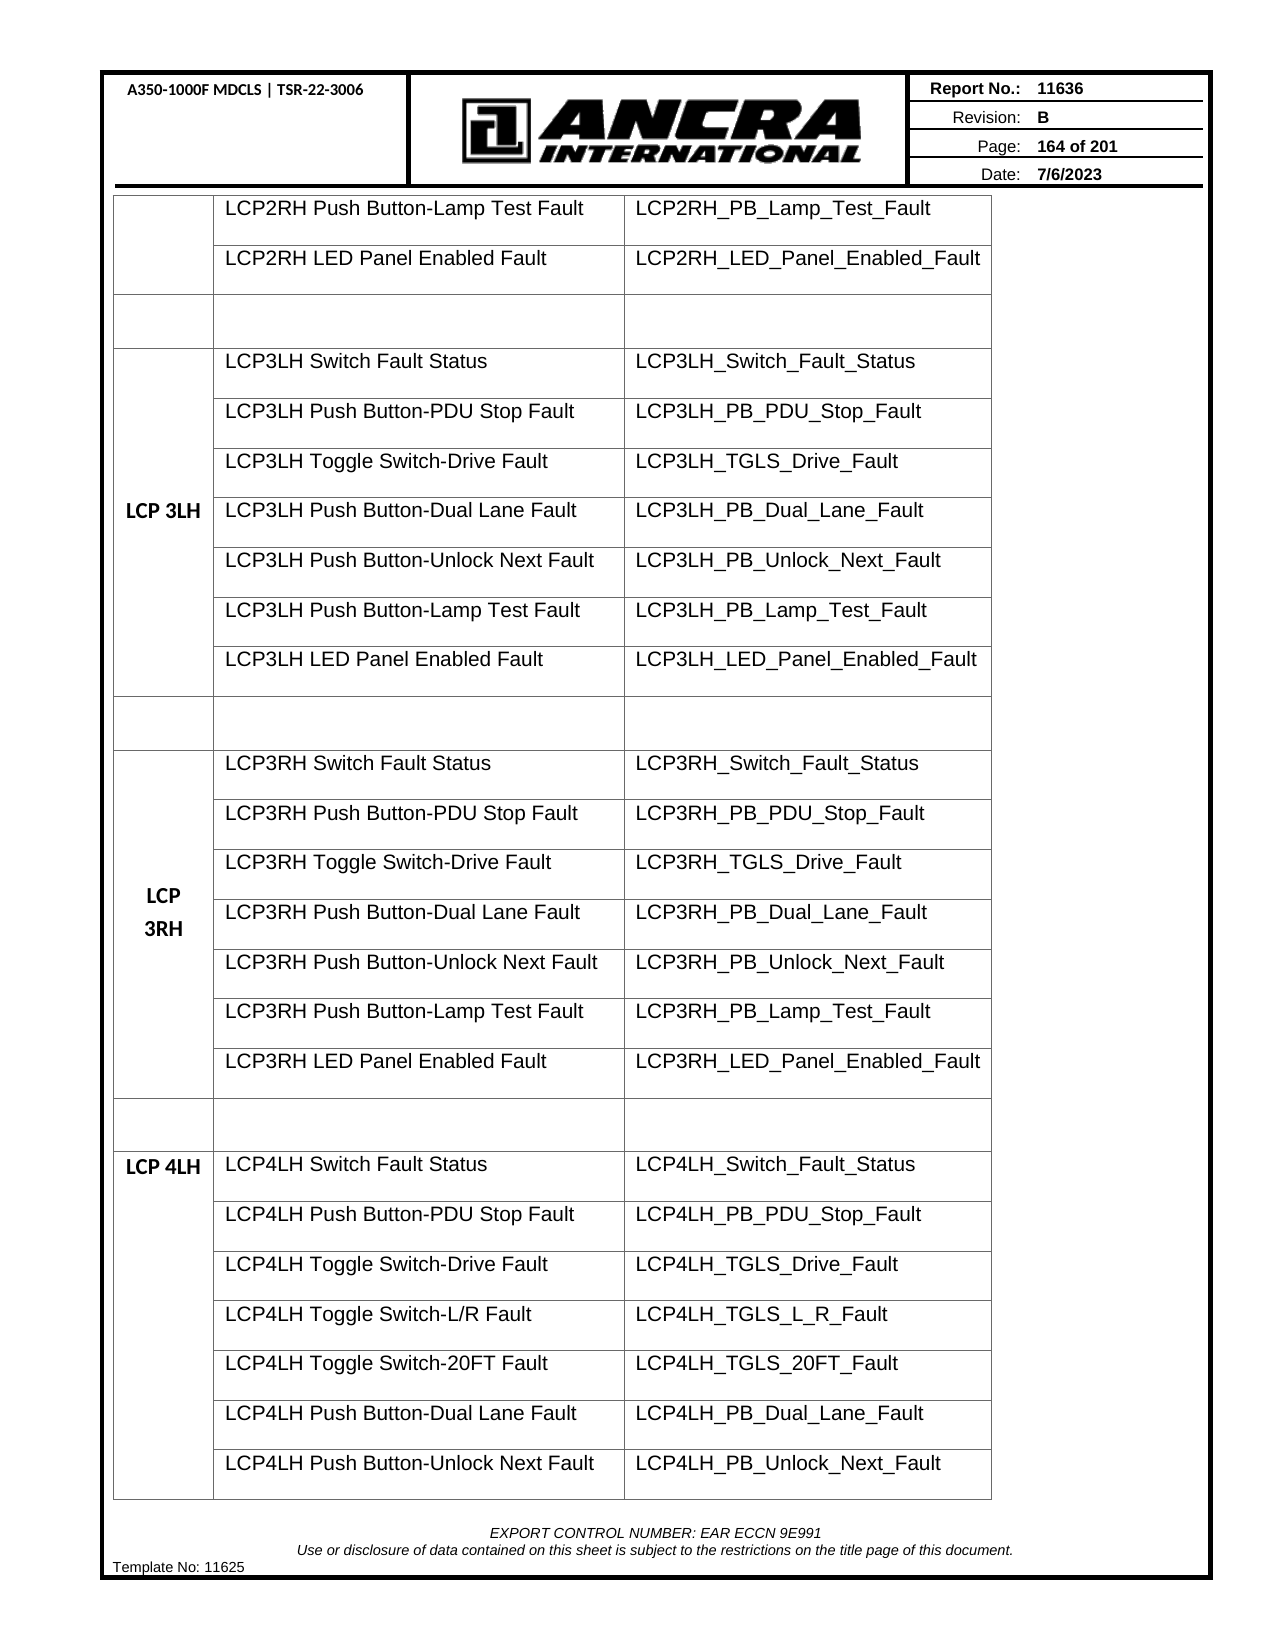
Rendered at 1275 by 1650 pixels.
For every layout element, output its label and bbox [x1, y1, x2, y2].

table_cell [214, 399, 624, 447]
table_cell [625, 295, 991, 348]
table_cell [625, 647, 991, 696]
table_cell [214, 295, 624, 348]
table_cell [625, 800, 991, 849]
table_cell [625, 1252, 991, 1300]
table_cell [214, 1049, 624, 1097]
picture [460, 97, 863, 166]
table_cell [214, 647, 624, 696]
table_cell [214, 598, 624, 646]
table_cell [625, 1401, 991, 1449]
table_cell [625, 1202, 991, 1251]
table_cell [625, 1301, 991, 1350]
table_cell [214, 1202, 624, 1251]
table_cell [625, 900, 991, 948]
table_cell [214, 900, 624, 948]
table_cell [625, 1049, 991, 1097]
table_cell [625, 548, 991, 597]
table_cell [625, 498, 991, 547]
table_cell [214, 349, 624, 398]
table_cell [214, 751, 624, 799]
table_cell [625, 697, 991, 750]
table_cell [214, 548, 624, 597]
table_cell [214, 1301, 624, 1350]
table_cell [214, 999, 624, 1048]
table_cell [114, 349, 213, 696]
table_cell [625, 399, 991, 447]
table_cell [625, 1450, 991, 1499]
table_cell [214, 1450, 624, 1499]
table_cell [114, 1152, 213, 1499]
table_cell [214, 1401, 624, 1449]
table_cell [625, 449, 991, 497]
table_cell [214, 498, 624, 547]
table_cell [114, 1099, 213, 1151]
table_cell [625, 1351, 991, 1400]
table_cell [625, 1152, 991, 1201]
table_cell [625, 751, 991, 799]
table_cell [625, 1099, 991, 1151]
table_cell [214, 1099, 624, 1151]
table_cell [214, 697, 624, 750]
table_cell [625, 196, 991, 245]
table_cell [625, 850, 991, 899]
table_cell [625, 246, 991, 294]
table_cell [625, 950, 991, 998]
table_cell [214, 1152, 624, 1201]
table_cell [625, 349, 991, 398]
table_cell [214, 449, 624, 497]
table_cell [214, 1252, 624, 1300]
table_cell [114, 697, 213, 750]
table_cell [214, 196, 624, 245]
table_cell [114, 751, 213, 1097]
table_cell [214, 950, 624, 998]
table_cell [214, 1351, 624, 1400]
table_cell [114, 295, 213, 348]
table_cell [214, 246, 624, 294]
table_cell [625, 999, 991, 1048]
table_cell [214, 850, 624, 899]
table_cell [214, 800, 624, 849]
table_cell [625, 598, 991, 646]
